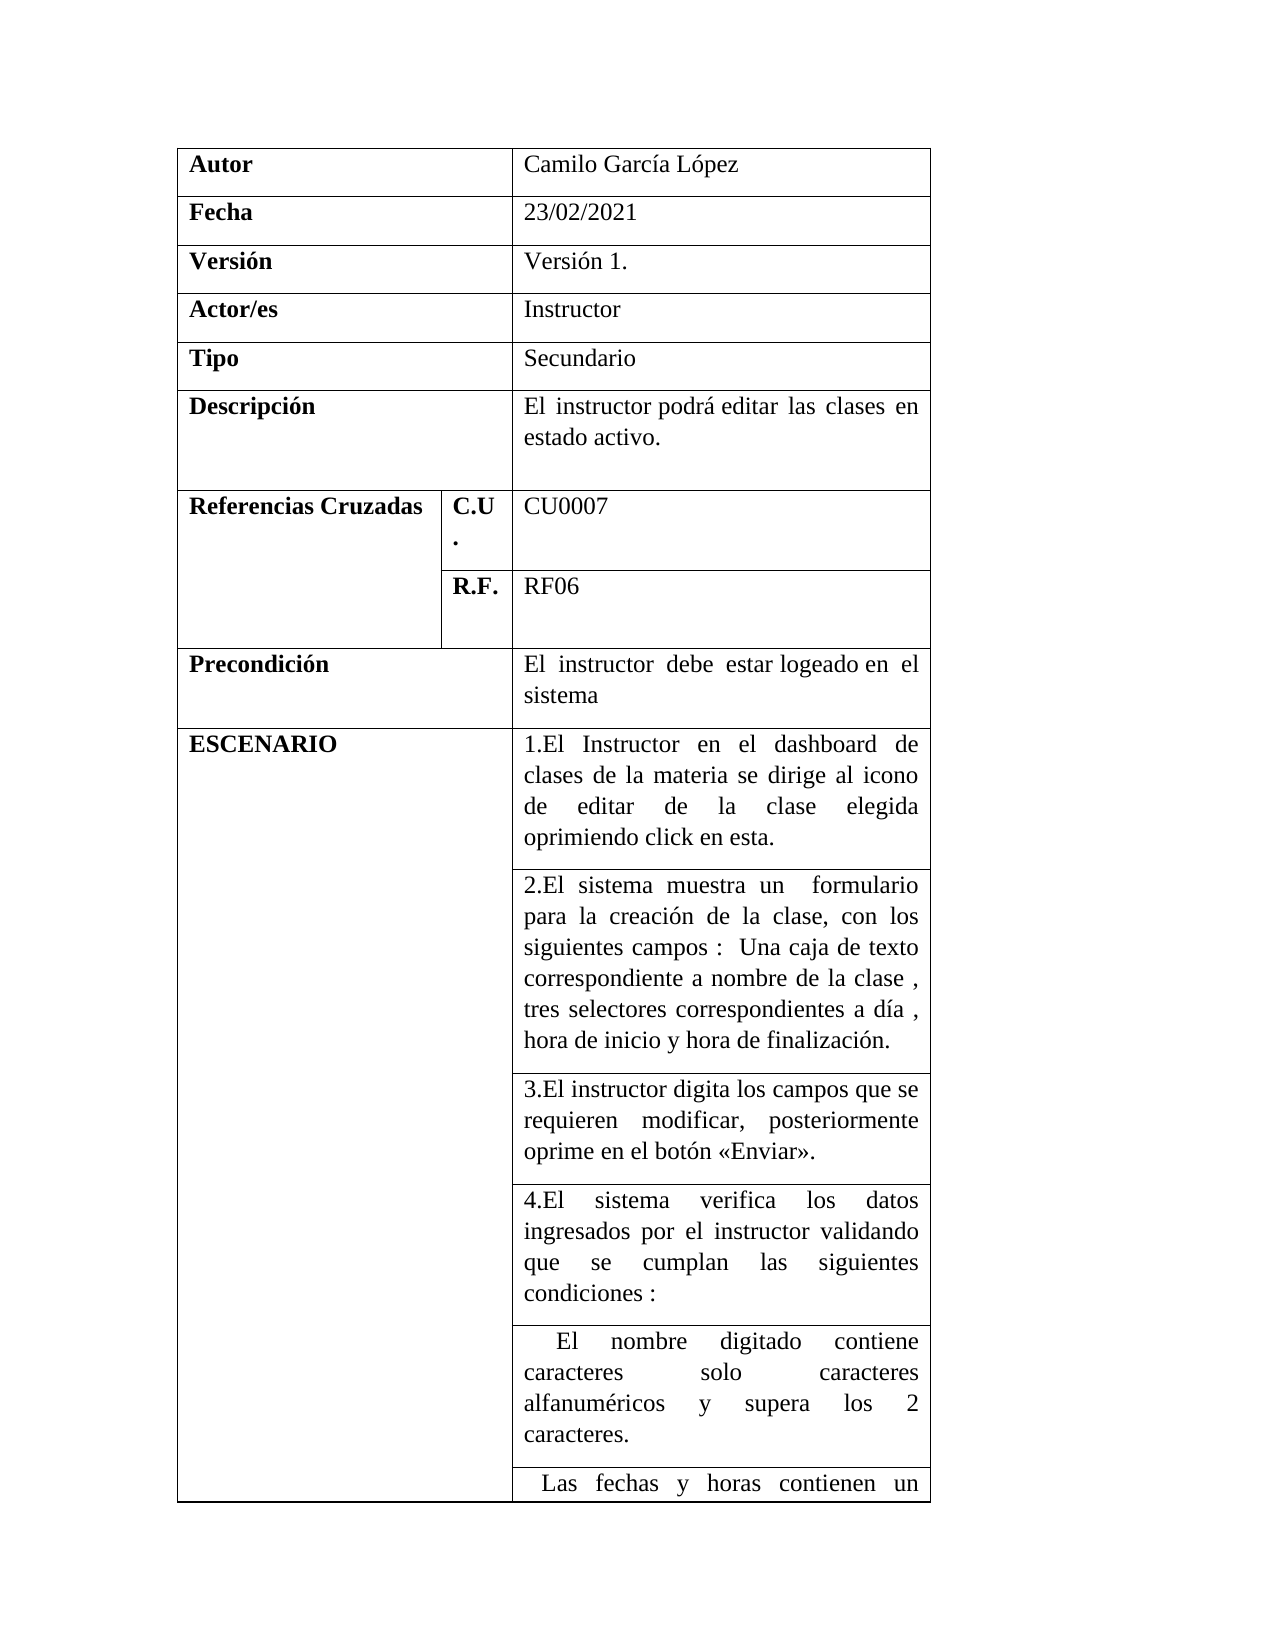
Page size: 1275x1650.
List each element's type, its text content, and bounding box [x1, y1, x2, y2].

table_cell Versión 1. [513, 246, 930, 293]
table_cell Fecha [178, 197, 512, 245]
table_cell Precondición [178, 649, 512, 728]
table_cell Instructor [513, 294, 930, 342]
table_cell C.U. [442, 491, 512, 570]
table_cell 4.El sistema verifica los datos ingresados por el instructor validando que se cumplan las siguientes condiciones : [513, 1185, 930, 1325]
table_cell Autor [178, 149, 512, 196]
table_cell Versión [178, 246, 512, 293]
table_cell Descripción [178, 391, 512, 490]
table_cell El instructor podrá editar las clases en estado activo. [513, 391, 930, 490]
table_cell El instructor debe estar logeado en el sistema [513, 649, 930, 728]
table_cell RF06 [513, 571, 930, 648]
table_cell Tipo [178, 343, 512, 390]
table_cell Secundario [513, 343, 930, 390]
table_cell 3.El instructor digita los campos que se requieren modificar, posteriormente oprime en el botón «Enviar». [513, 1074, 930, 1184]
table_cell Actor/es [178, 294, 512, 342]
table_cell Referencias Cruzadas [178, 491, 441, 648]
table_cell ESCENARIO [178, 729, 512, 1501]
table_cell 1.El Instructor en el dashboard de clases de la materia se dirige al icono de editar de la clase elegida oprimiendo click en esta. [513, 729, 930, 869]
table_cell CU0007 [513, 491, 930, 570]
table_cell R.F. [442, 571, 512, 648]
table_cell Camilo García López [513, 149, 930, 196]
table_cell El nombre digitado contiene caracteres solo caracteres alfanuméricos y supera los 2 caracteres. [513, 1326, 930, 1467]
table_cell 2.El sistema muestra un formulario para la creación de la clase, con los siguientes campos : Una caja de texto correspondiente a nombre de la clase , tres selectores correspondientes a día , hora de inicio y hora de finalización. [513, 870, 930, 1073]
table_cell 23/02/2021 [513, 197, 930, 245]
table_cell Las fechas y horas contienen un formato valido. [513, 1468, 930, 1501]
